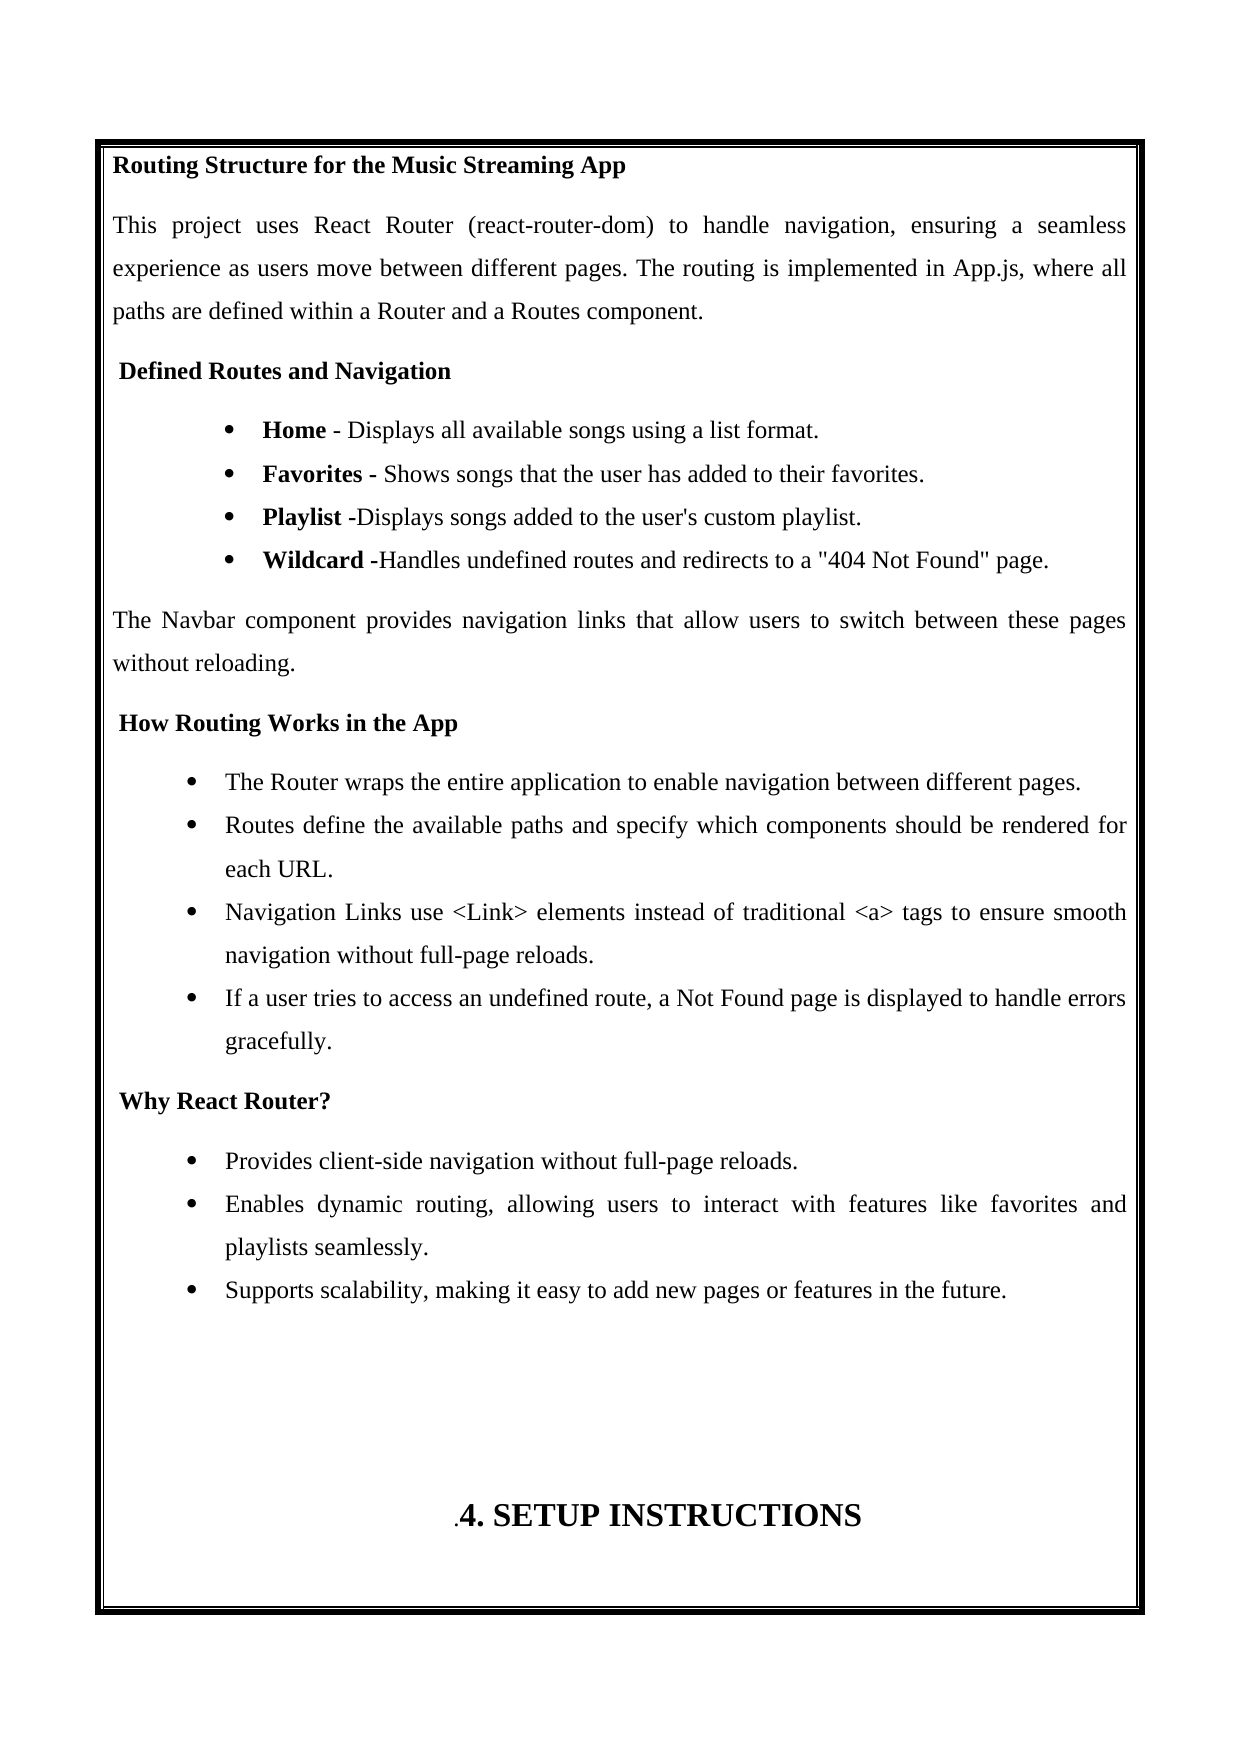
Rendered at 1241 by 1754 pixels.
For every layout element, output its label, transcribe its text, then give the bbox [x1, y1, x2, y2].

list Routes define the available paths and specify which components should be rendered for each URL. [187, 811, 1128, 882]
text The Navbar component provides navigation links that allow users to switch between these pages without reloading. [112, 605, 1128, 677]
list Wildcard -Handles undefined routes and redirects to a "404 Not Found" page. [225, 545, 1128, 574]
list Navigation Links use <Link> elements instead of traditional <a> tags to ensure smooth navigation without full-page reloads. [187, 897, 1128, 969]
list Provides client-side navigation without full-page reloads. [187, 1146, 1128, 1174]
text How Routing Works in the App [112, 708, 1128, 736]
list Enables dynamic routing, allowing users to interact with features like favorites and playlists seamlessly. [187, 1189, 1128, 1261]
list Supports scalability, making it easy to add new pages or features in the future. [187, 1275, 1128, 1304]
text Defined Routes and Navigation [112, 356, 1128, 384]
list The Router wraps the entire application to enable navigation between different pages. [187, 767, 1128, 796]
text This project uses React Router (react-router-dom) to handle navigation, ensuring a seamless experience as users move between different pages. The routing is implemented in App.js, where all paths are defined within a Router and a Routes component. [112, 210, 1128, 325]
text Why React Router? [112, 1086, 1128, 1115]
list Favorites - Shows songs that the user has added to their favorites. [225, 459, 1128, 487]
list .4. SETUP INSTRUCTIONS [187, 1495, 1128, 1534]
list Playlist -Displays songs added to the user's custom playlist. [225, 502, 1128, 531]
list Home - Displays all available songs using a list format. [225, 416, 1128, 444]
text Routing Structure for the Music Streaming App [112, 150, 1128, 179]
list If a user tries to access an undefined route, a Not Found page is displayed to handle errors gracefully. [187, 983, 1128, 1055]
